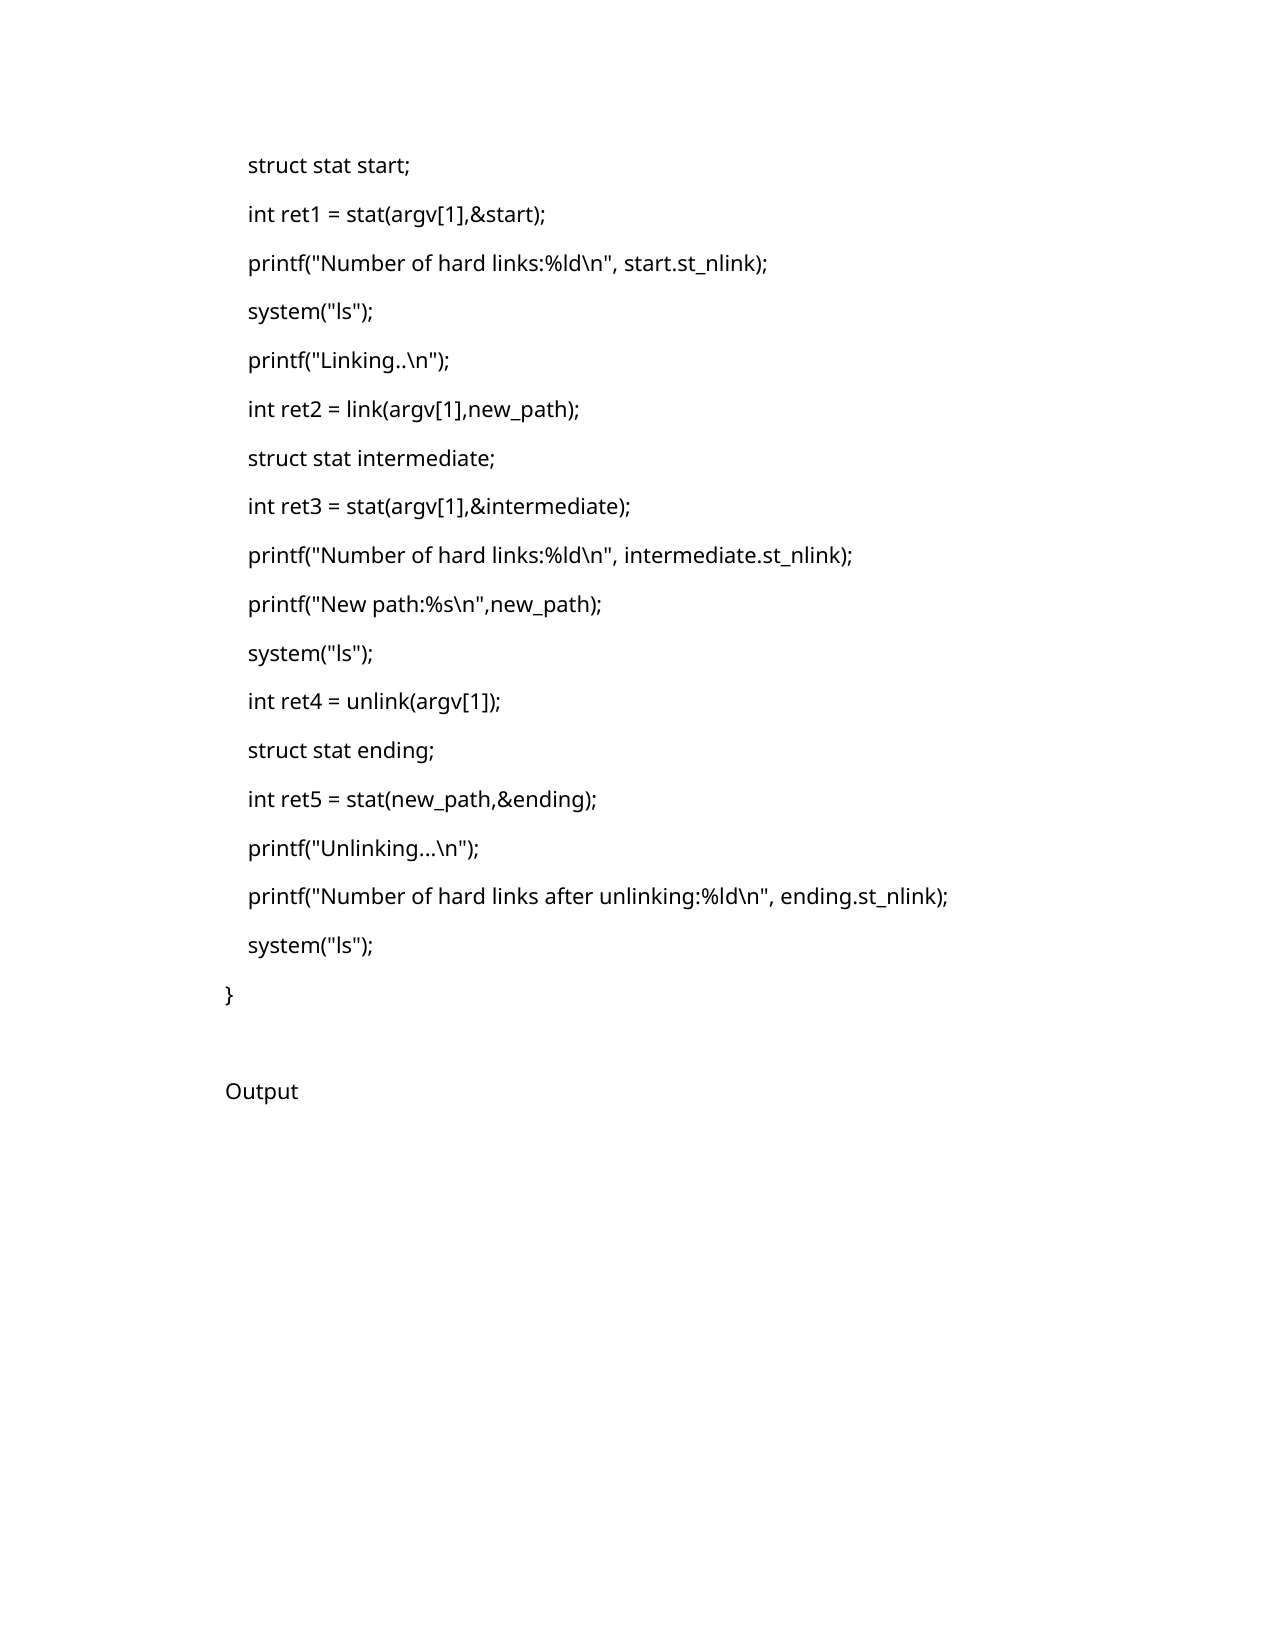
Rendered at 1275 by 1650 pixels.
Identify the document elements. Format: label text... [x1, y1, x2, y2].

text struct stat start; [150, 150, 1125, 180]
text } [150, 979, 1125, 1008]
text printf("Linking..\n"); [150, 345, 1125, 375]
text system("ls"); [150, 637, 1125, 667]
text printf("Unlinking...\n"); [150, 832, 1125, 862]
text struct stat ending; [150, 735, 1125, 765]
text system("ls"); [150, 296, 1125, 326]
text Output [150, 1076, 1125, 1106]
text int ret5 = stat(new_path,&ending); [150, 784, 1125, 813]
text printf("New path:%s\n",new_path); [150, 589, 1125, 618]
text int ret1 = stat(argv[1],&start); [150, 199, 1125, 228]
text system("ls"); [150, 930, 1125, 960]
text printf("Number of hard links:%ld\n", intermediate.st_nlink); [150, 540, 1125, 570]
text printf("Number of hard links after unlinking:%ld\n", ending.st_nlink); [150, 881, 1125, 911]
text struct stat intermediate; [150, 442, 1125, 472]
text int ret2 = link(argv[1],new_path); [150, 394, 1125, 423]
text int ret4 = unlink(argv[1]); [150, 686, 1125, 716]
text int ret3 = stat(argv[1],&intermediate); [150, 491, 1125, 521]
text printf("Number of hard links:%ld\n", start.st_nlink); [150, 247, 1125, 277]
